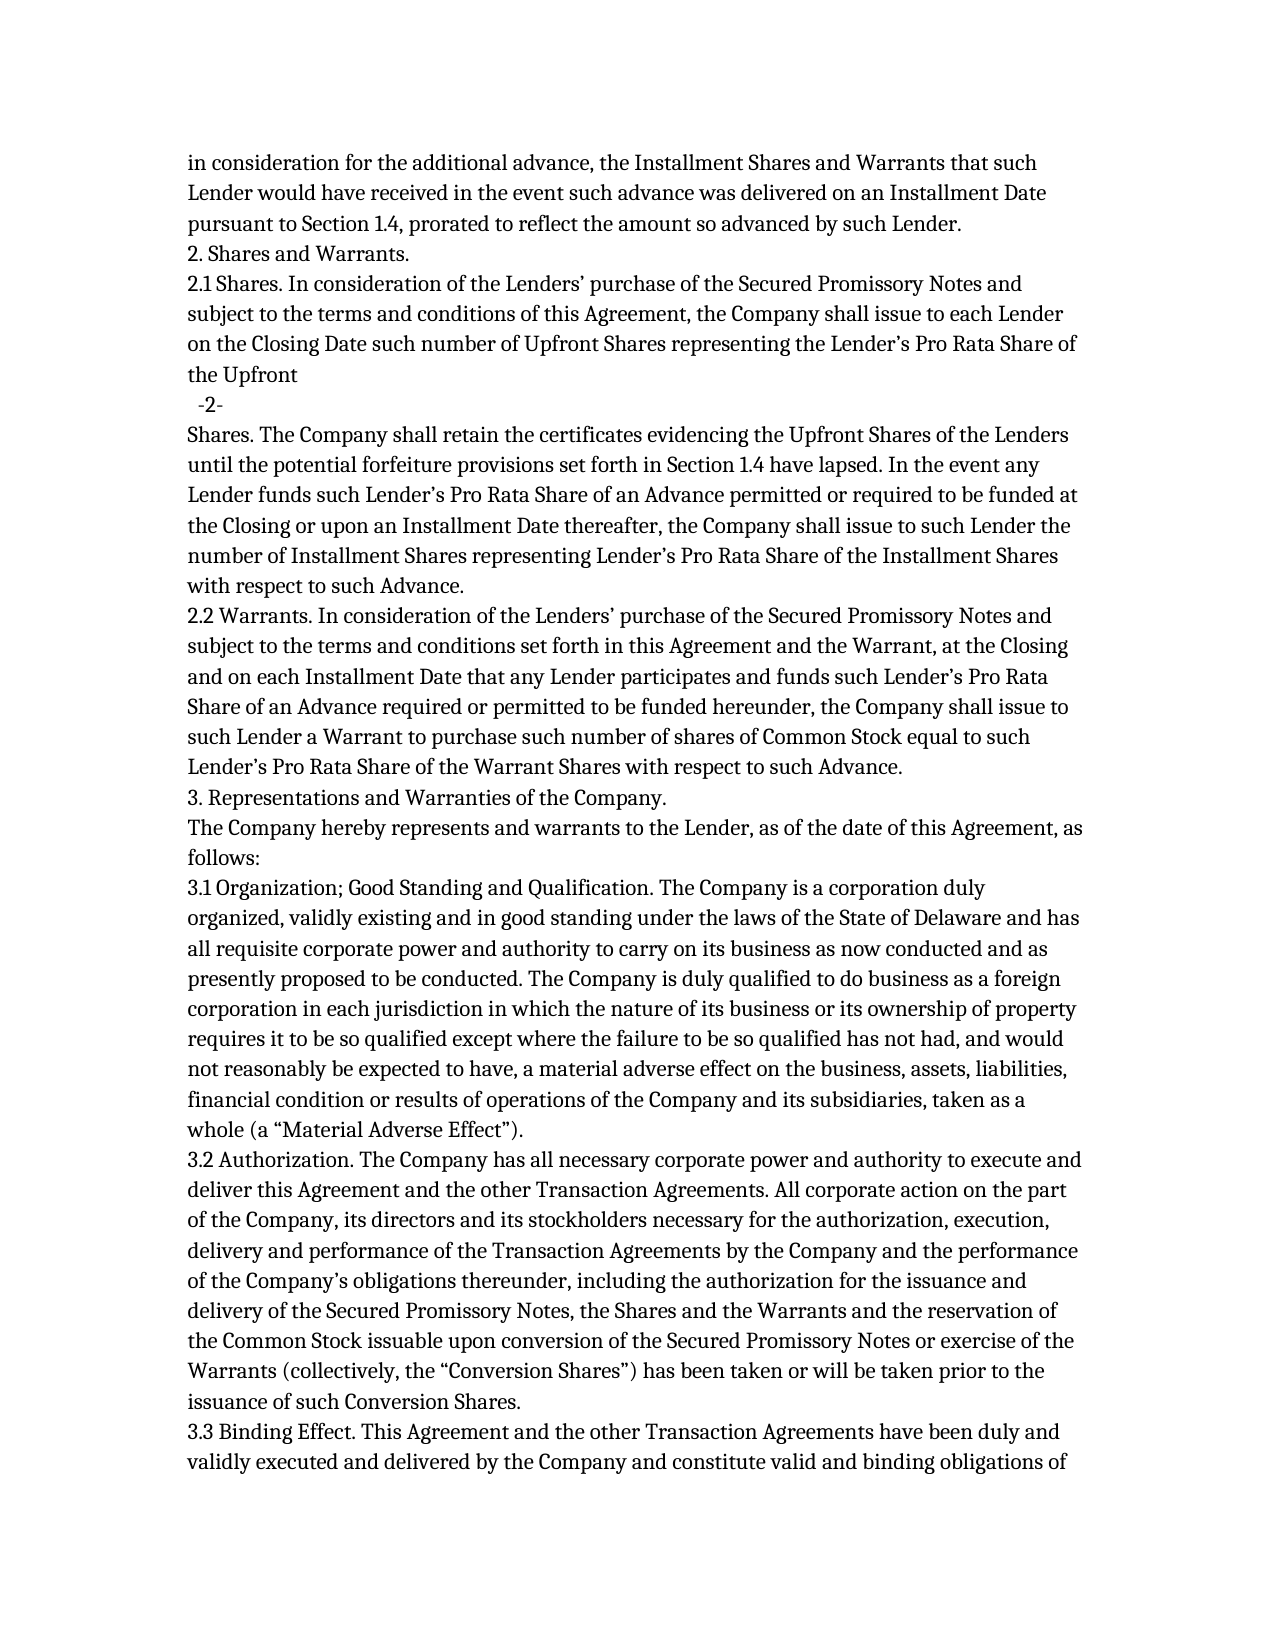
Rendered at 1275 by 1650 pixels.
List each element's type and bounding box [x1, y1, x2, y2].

text [187, 150, 1087, 1475]
